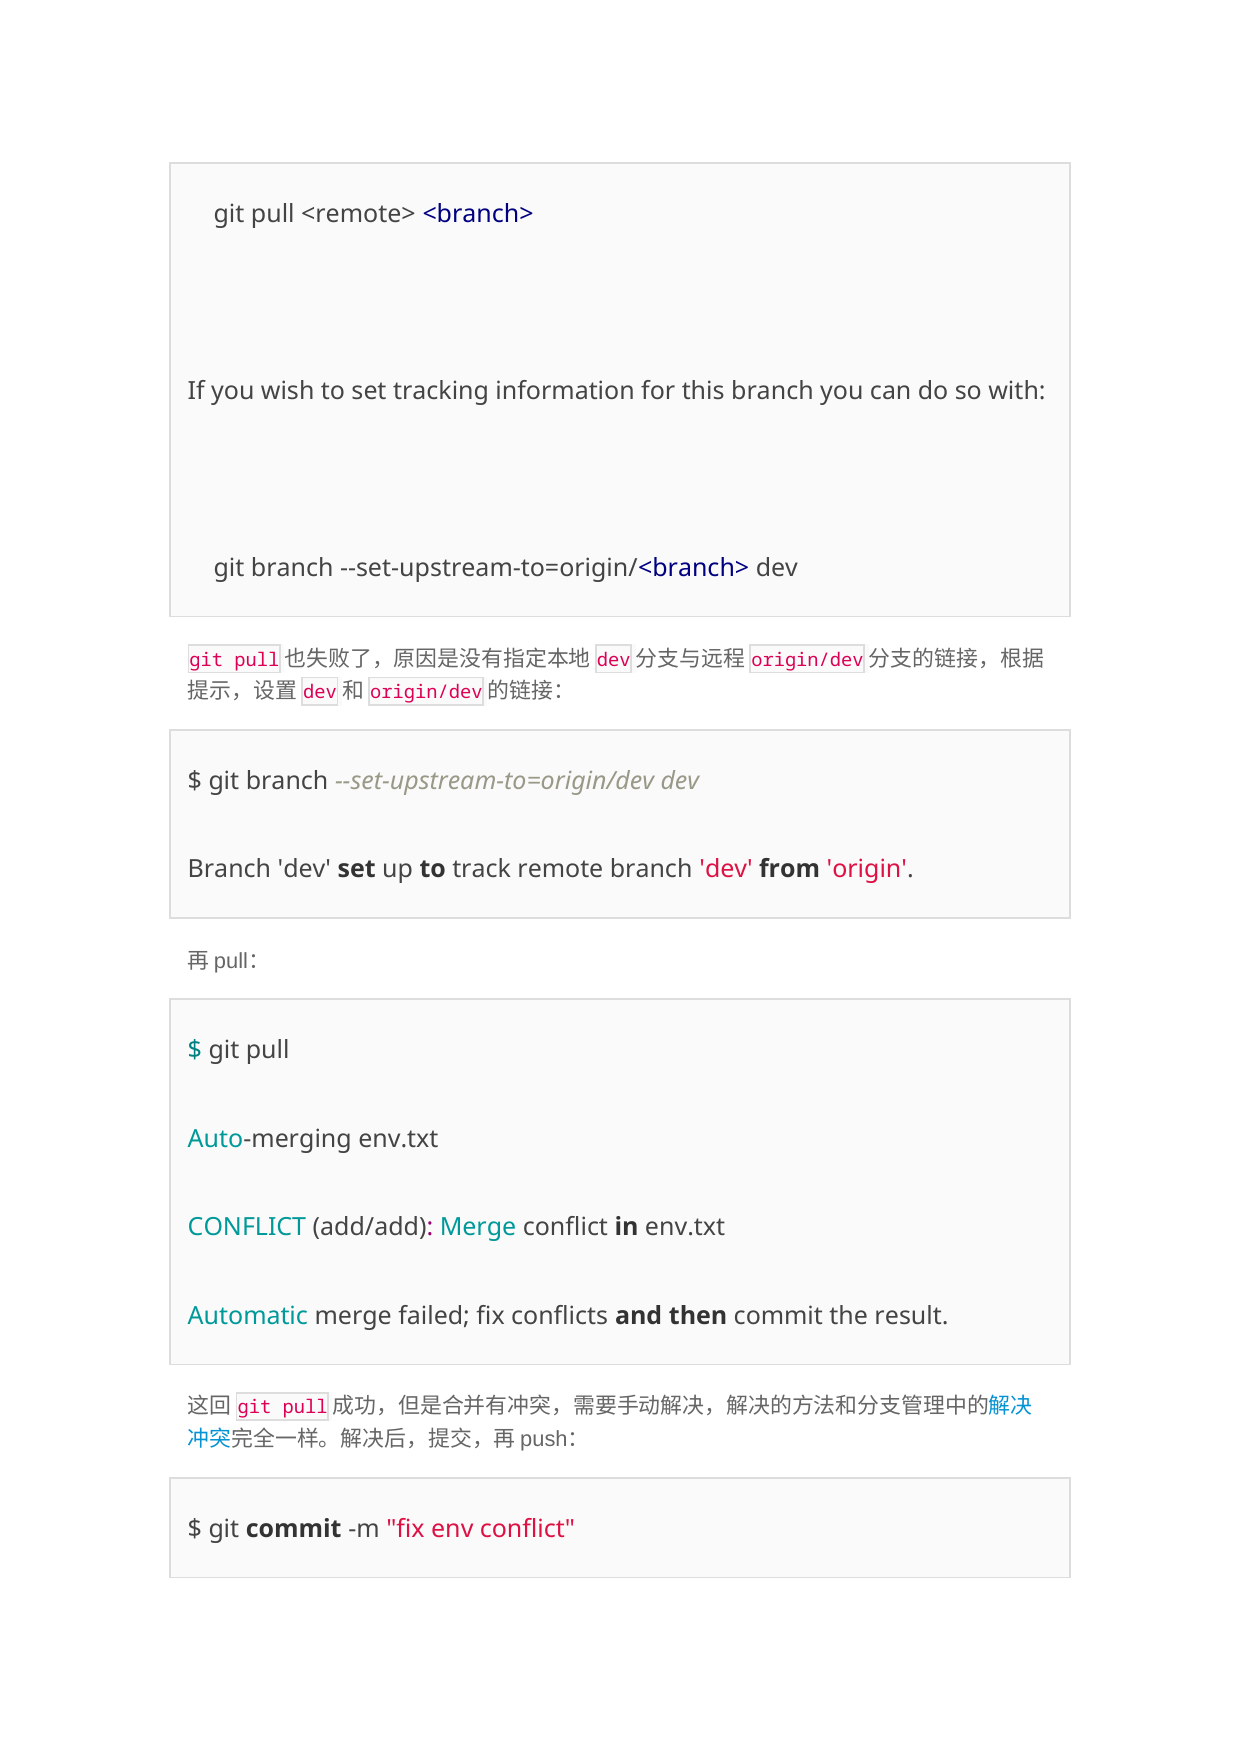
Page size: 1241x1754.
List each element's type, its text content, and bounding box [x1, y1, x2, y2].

text CONFLICT (add/add): Merge conflict in env.txt [171, 1175, 1069, 1258]
text git pull也失败了，原因是没有指定本地dev分支与远程origin/dev分支的链接，根据提示，设置dev和origin/dev的链接： [187, 641, 1053, 706]
text 这回git pull成功，但是合并有冲突，需要手动解决，解决的方法和分支管理中的解决冲突完全一样。解决后，提交，再push： [187, 1388, 1053, 1453]
text Automatic merge failed; fix conflicts and then commit the result. [171, 1264, 1069, 1364]
text git branch --set-upstream-to=origin/<branch> dev [171, 516, 1069, 616]
text $ git branch --set-upstream-to=origin/dev dev [171, 731, 1069, 812]
text $ git pull [171, 1000, 1069, 1082]
text git pull <remote> <branch> [171, 164, 1069, 245]
text If you wish to set tracking information for this branch you can do so with: [171, 339, 1069, 422]
text $ git commit -m "fix env conflict" [171, 1479, 1069, 1577]
text 再pull： [187, 942, 1053, 975]
text Branch 'dev' set up to track remote branch 'dev' from 'origin'. [171, 817, 1069, 917]
text Auto-merging env.txt [171, 1087, 1069, 1170]
